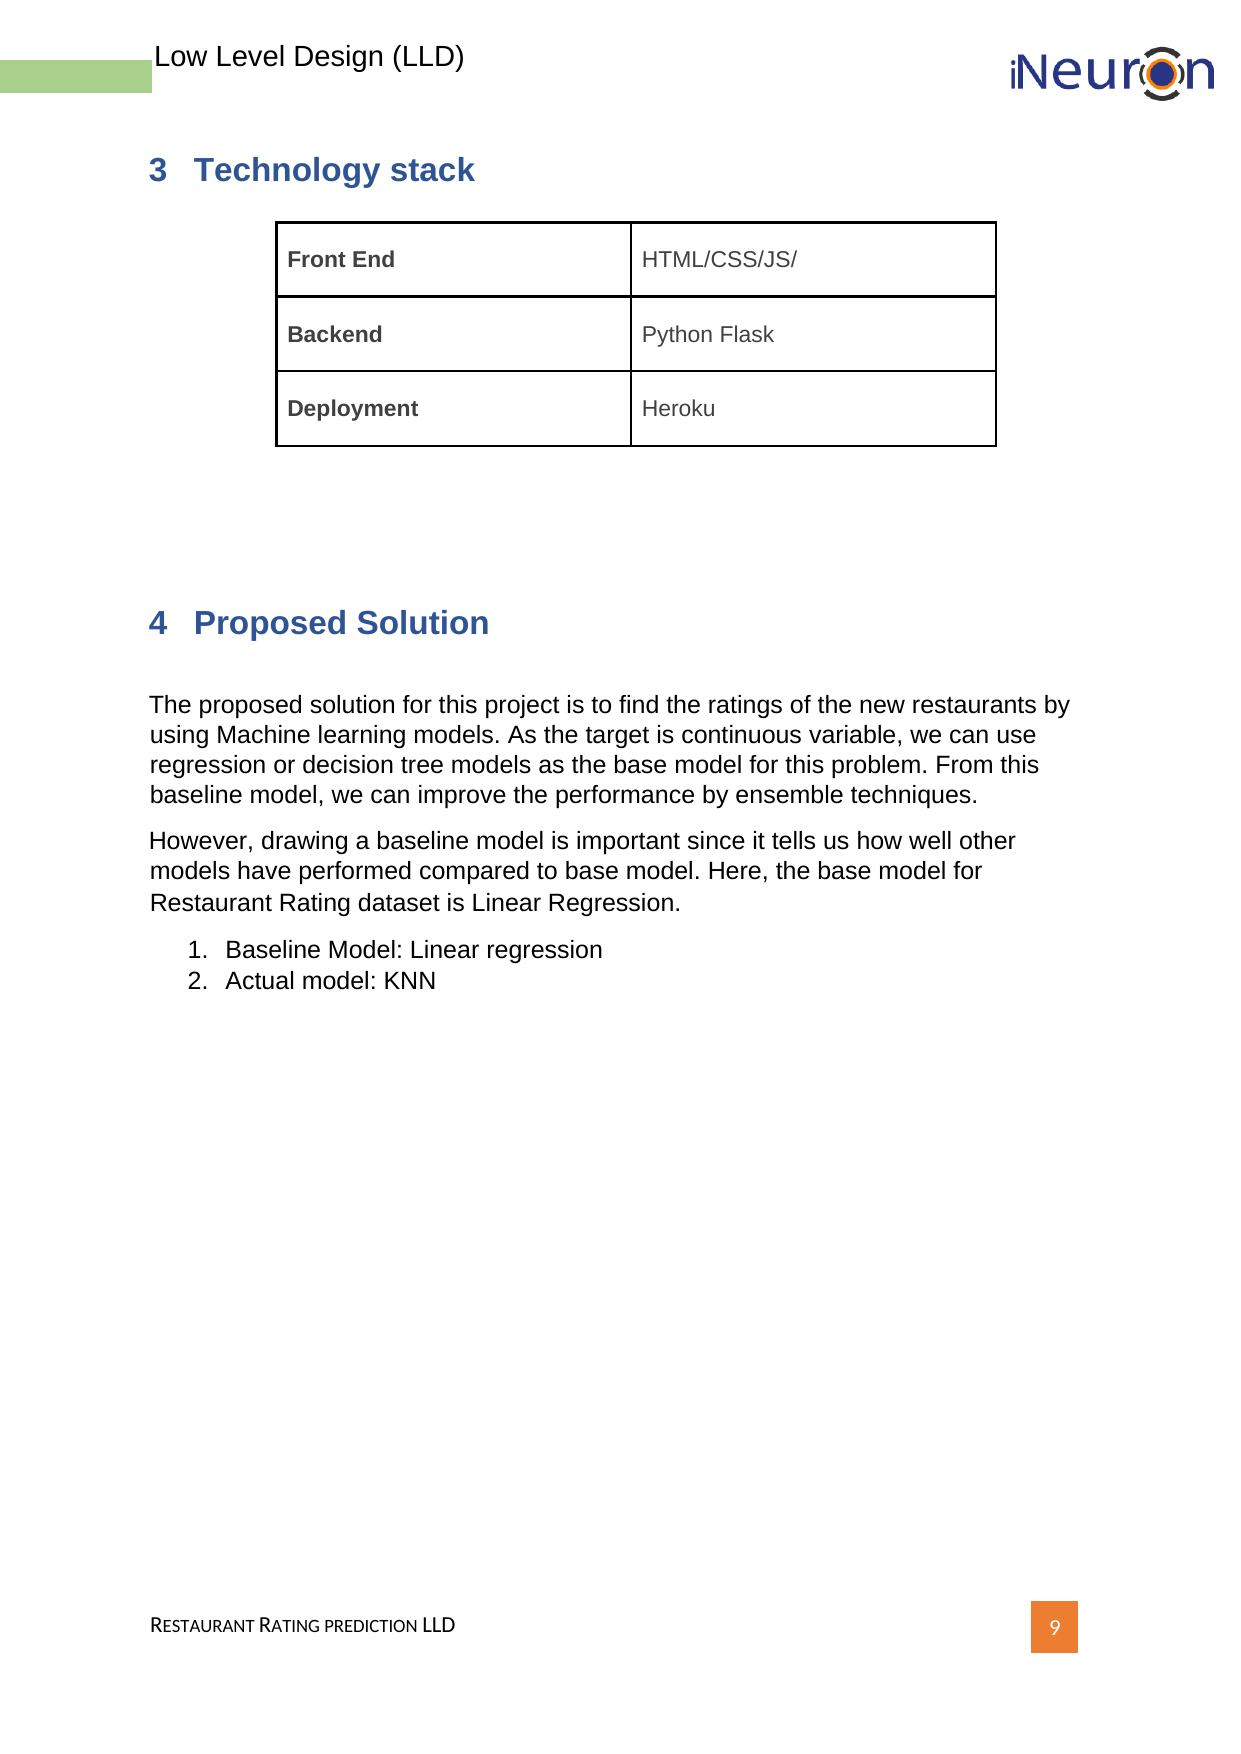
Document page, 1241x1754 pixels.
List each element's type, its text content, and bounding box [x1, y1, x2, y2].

picture [1008, 38, 1218, 103]
list Baseline Model: Linear regression [187, 935, 1092, 963]
table_cell Deployment [278, 372, 630, 444]
table_header HTML/CSS/JS/ [632, 224, 995, 295]
subtitle Technology stack [148, 150, 1098, 188]
table_header Front End [278, 224, 630, 295]
table_cell Backend [278, 298, 630, 370]
subtitle Proposed Solution [148, 603, 1098, 642]
text The proposed solution for this project is to find the ratings of the new restaurants by using Machine learning models. As the target is continuous variable, we can use regression or decision tree models as the base model for this problem. From this baseline model, we can improve the performance by ensemble techniques. [148, 691, 1092, 809]
table_cell Python Flask [632, 298, 995, 370]
table_cell Heroku [632, 372, 995, 444]
text However, drawing a baseline model is important since it tells us how well other models have performed compared to base model. Here, the base model for Restaurant Rating dataset is Linear Regression. [148, 826, 1092, 917]
list Actual model: KNN [187, 966, 1092, 994]
